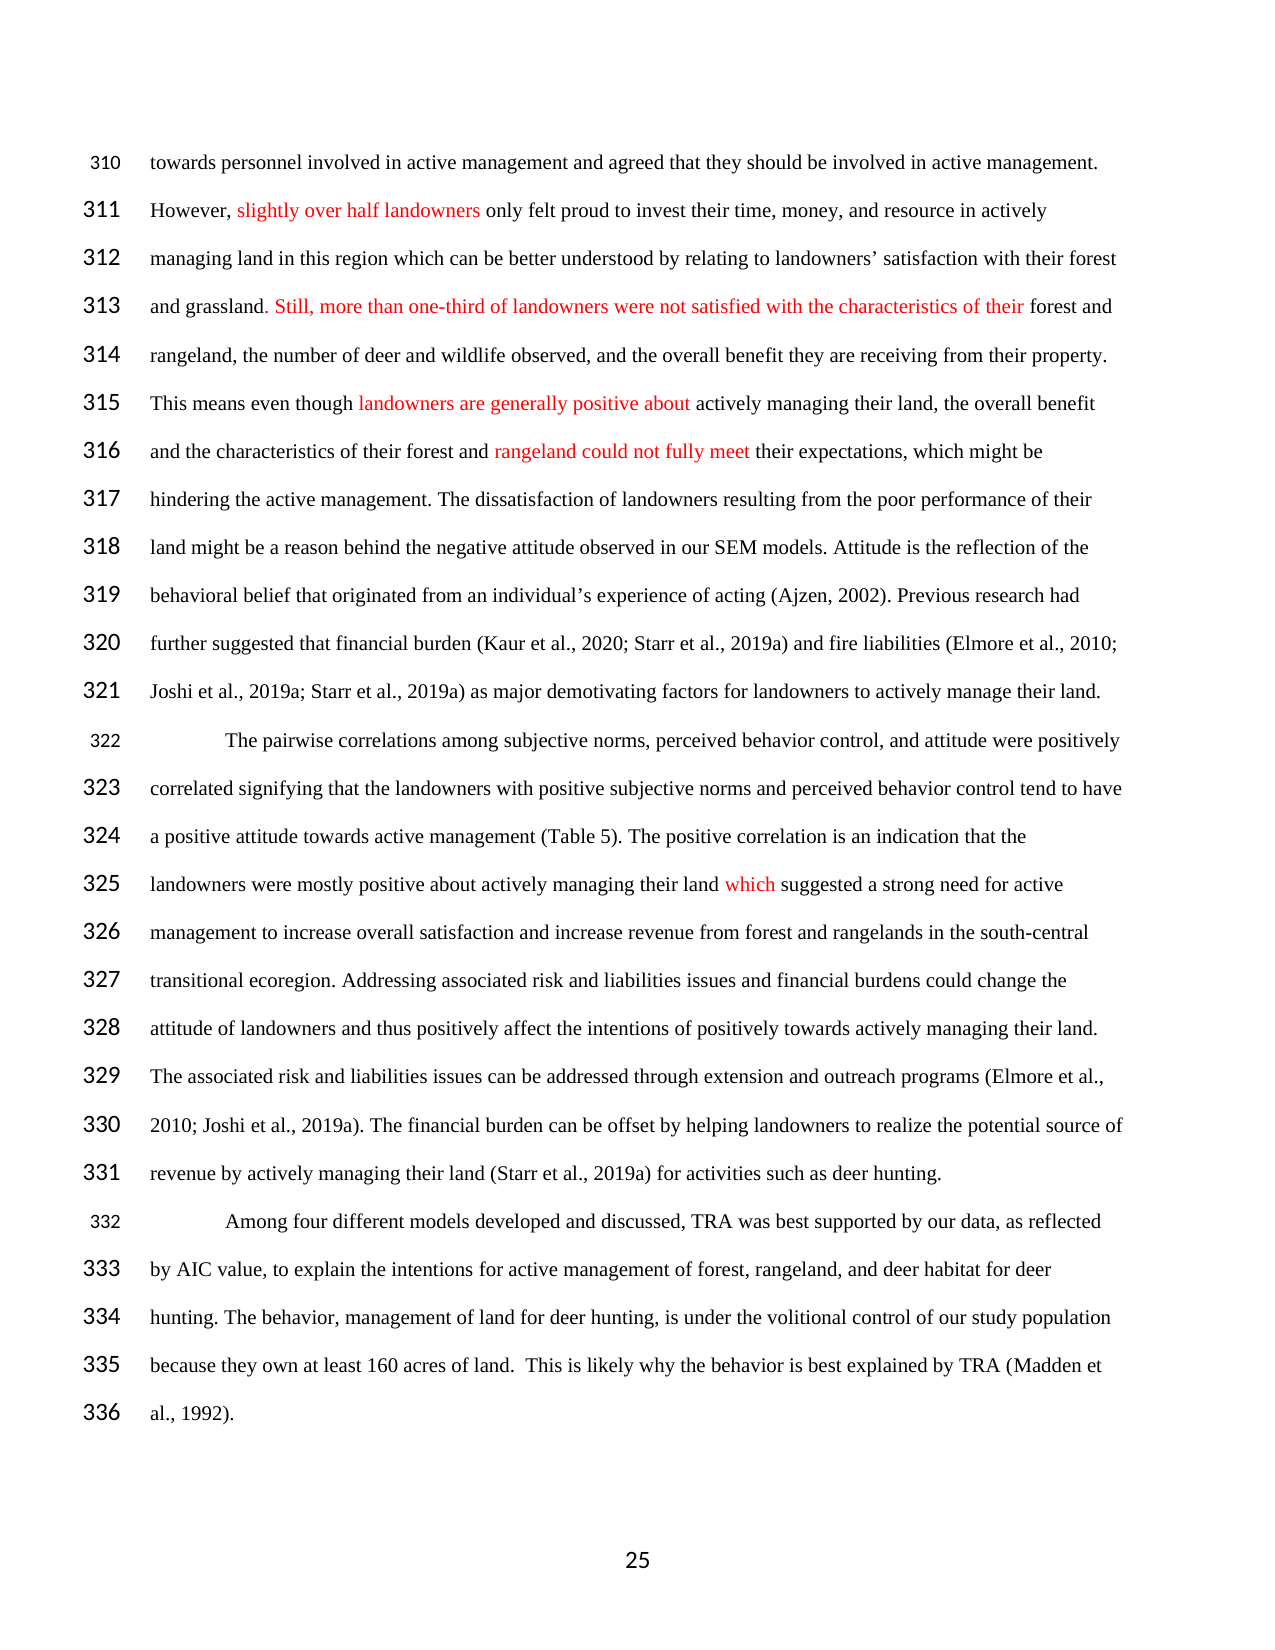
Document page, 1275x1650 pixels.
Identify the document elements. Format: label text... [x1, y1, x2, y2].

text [150, 150, 1125, 703]
text The pairwise correlations among subjective norms, perceived behavior control, and attitude were positively correlated signifying that the landowners with positive subjective norms and perceived behavior control tend to have a positive attitude towards active management (Table 5). The positive correlation is an indication that the landowners were mostly positive about actively managing their land which suggested a strong need for active management to increase overall satisfaction and increase revenue from forest and rangelands in the south-central transitional ecoregion. Addressing associated risk and liabilities issues and financial burdens could change the attitude of landowners and thus positively affect the intentions of positively towards actively managing their land. The associated risk and liabilities issues can be addressed through extension and outreach programs (Elmore et al., 2010; Joshi et al., 2019a). The financial burden can be offset by helping landowners to realize the potential source of revenue by actively managing their land (Starr et al., 2019a) for activities such as deer hunting. [150, 727, 1125, 1185]
text Among four different models developed and discussed, TRA was best supported by our data, as reflected by AIC value, to explain the intentions for active management of forest, rangeland, and deer habitat for deer hunting. The behavior, management of land for deer hunting, is under the volitional control of our study population because they own at least 160 acres of land. This is likely why the behavior is best explained by TRA (Madden et al., 1992). [150, 1209, 1125, 1425]
